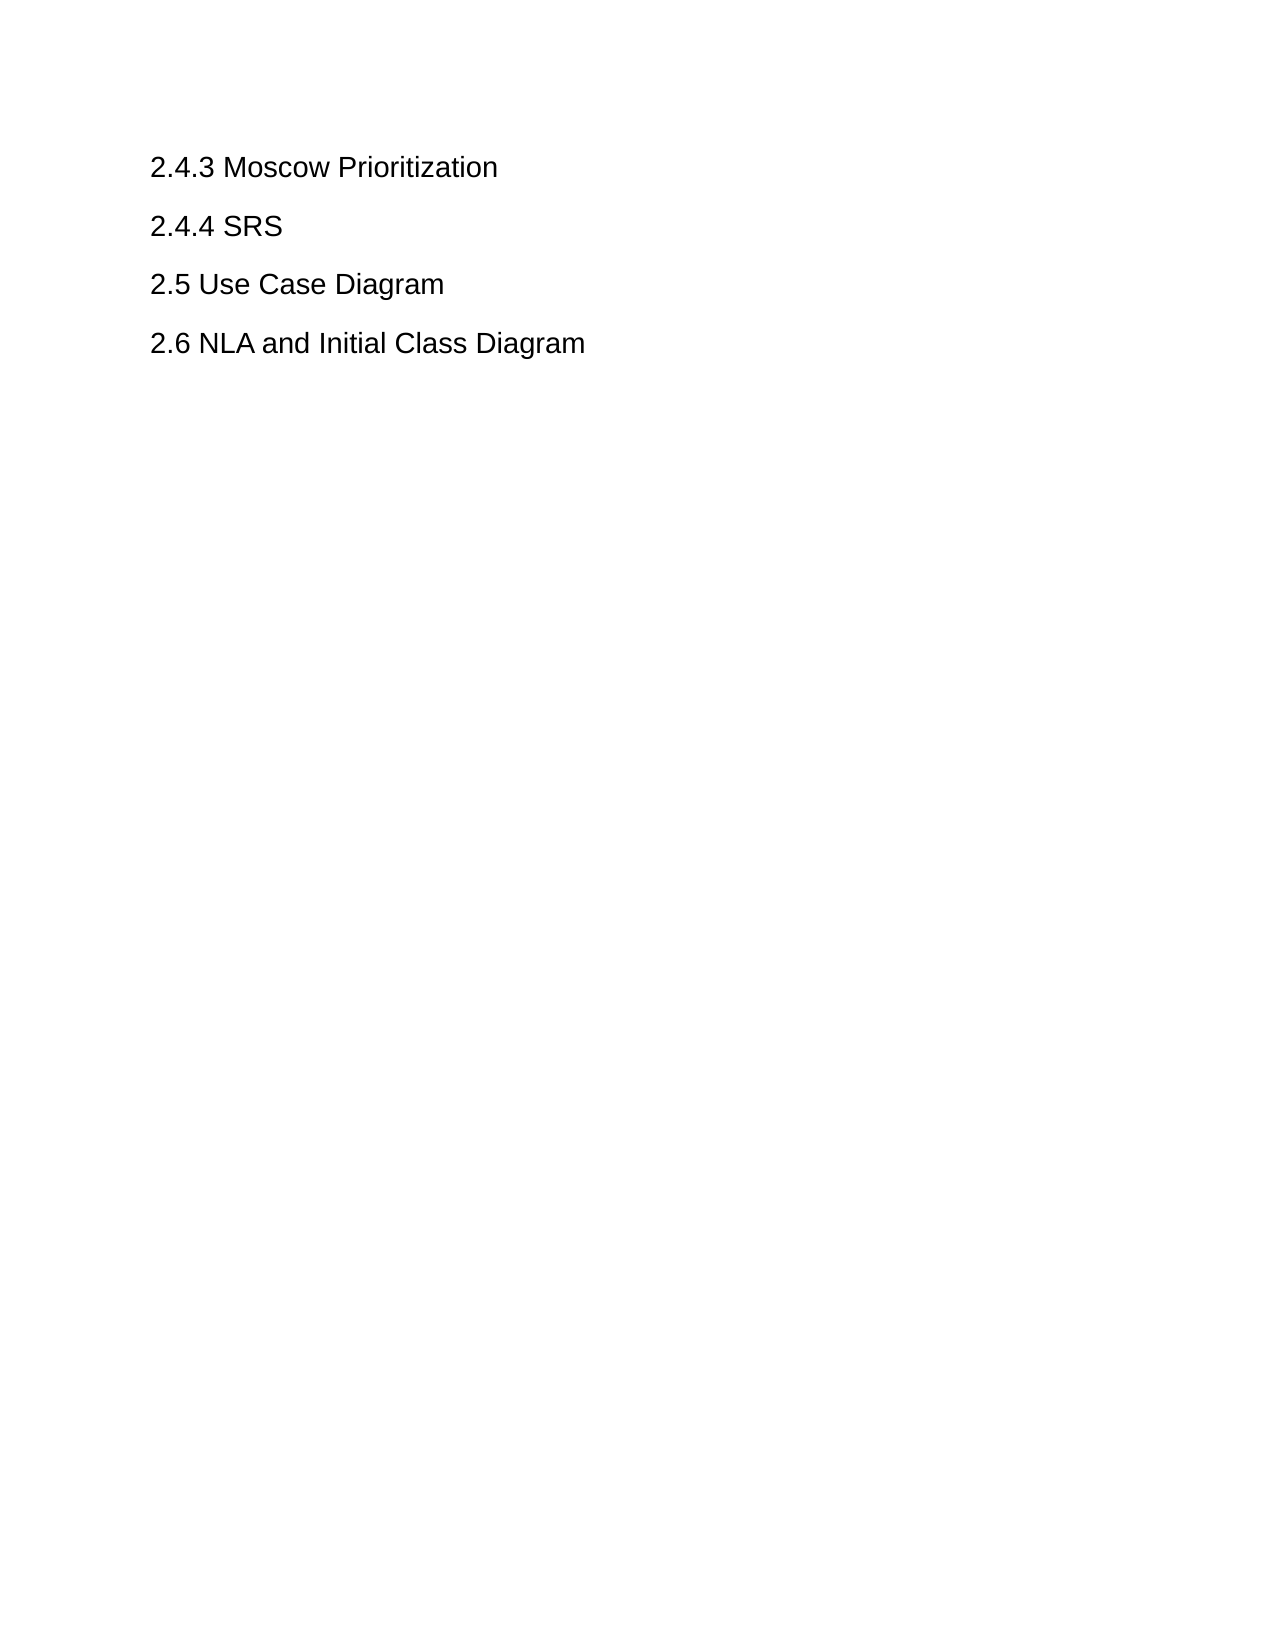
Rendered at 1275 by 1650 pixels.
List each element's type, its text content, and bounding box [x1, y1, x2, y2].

subtitle 2.4.3 Moscow Prioritization [150, 150, 1125, 183]
subtitle 2.5 Use Case Diagram [150, 267, 1125, 301]
subtitle 2.6 NLA and Initial Class Diagram [150, 326, 1125, 359]
subtitle 2.4.4 SRS [150, 208, 1125, 242]
